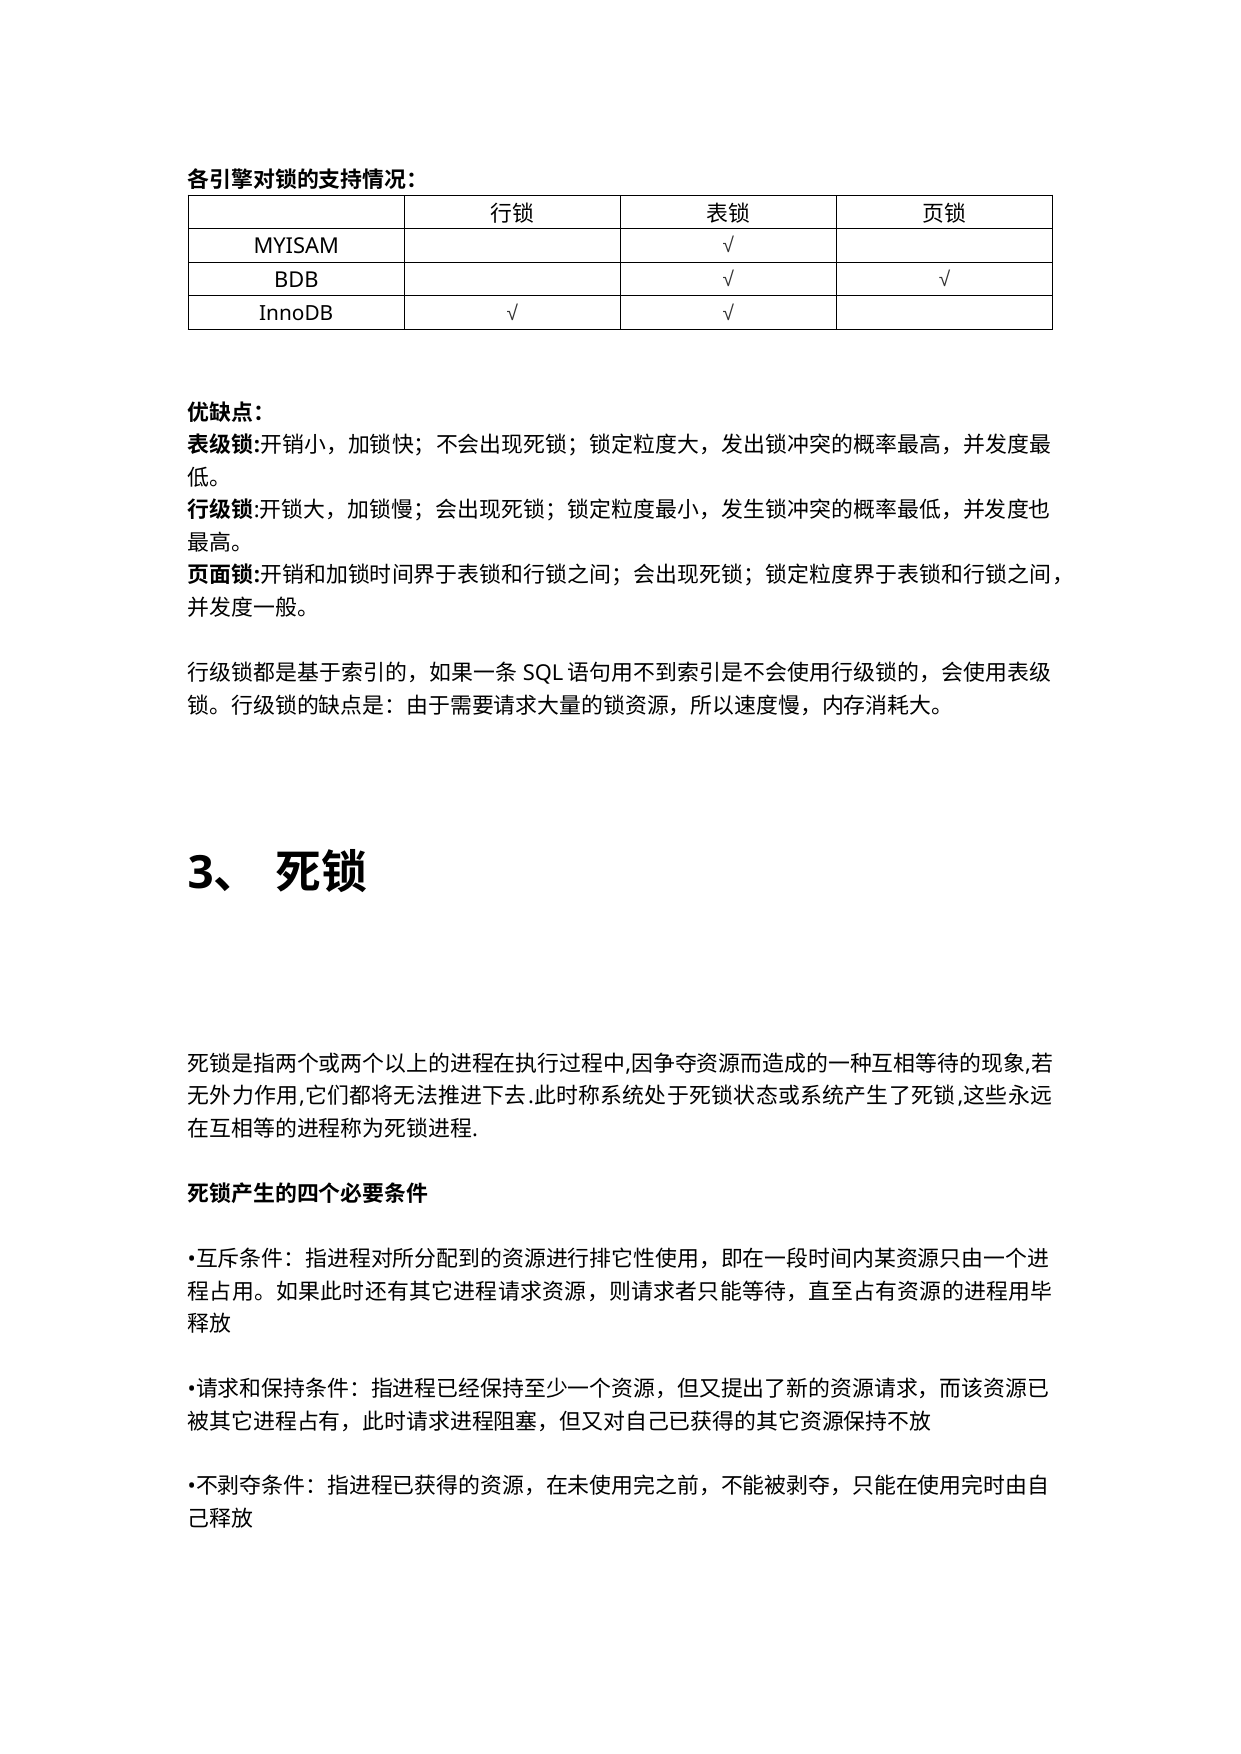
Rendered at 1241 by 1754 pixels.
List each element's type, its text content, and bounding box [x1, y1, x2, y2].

table_cell MYISAM [189, 229, 404, 262]
table_cell √ [621, 263, 836, 295]
table_cell √ [621, 296, 836, 329]
text •不剥夺条件：指进程已获得的资源，在未使用完之前，不能被剥夺，只能在使用完时由自己释放 [187, 1468, 1053, 1533]
text 优缺点： [187, 395, 1053, 427]
text 死锁是指两个或两个以上的进程在执行过程中,因争夺资源而造成的一种互相等待的现象,若无外力作用,它们都将无法推进下去.此时称系统处于死锁状态或系统产生了死锁,这些永远在互相等的进程称为死锁进程. [187, 1046, 1053, 1143]
table_cell [405, 263, 620, 295]
text •请求和保持条件：指进程已经保持至少一个资源，但又提出了新的资源请求，而该资源已被其它进程占有，此时请求进程阻塞，但又对自己已获得的其它资源保持不放 [187, 1371, 1053, 1436]
table_cell √ [405, 296, 620, 329]
table_cell [405, 229, 620, 262]
text 各引擎对锁的支持情况： [187, 162, 1053, 194]
table_header [189, 196, 404, 228]
table_cell InnoDB [189, 296, 404, 329]
table_header 页锁 [837, 196, 1052, 228]
table_header 表锁 [621, 196, 836, 228]
subtitle 死锁 [187, 820, 1053, 918]
text 行级锁都是基于索引的，如果一条SQL语句用不到索引是不会使用行级锁的，会使用表级锁。行级锁的缺点是：由于需要请求大量的锁资源，所以速度慢，内存消耗大。 [187, 655, 1053, 720]
text 死锁产生的四个必要条件 [187, 1176, 1053, 1208]
table_cell √ [837, 263, 1052, 295]
table_cell BDB [189, 263, 404, 295]
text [187, 492, 1053, 557]
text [187, 427, 1053, 492]
text 页面锁:开销和加锁时间界于表锁和行锁之间；会出现死锁；锁定粒度界于表锁和行锁之间，并发度一般。 [187, 557, 1053, 622]
table_header 行锁 [405, 196, 620, 228]
table_cell [837, 296, 1052, 329]
table_cell √ [621, 229, 836, 262]
table_cell [837, 229, 1052, 262]
text •互斥条件：指进程对所分配到的资源进行排它性使用，即在一段时间内某资源只由一个进程占用。如果此时还有其它进程请求资源，则请求者只能等待，直至占有资源的进程用毕释放 [187, 1241, 1053, 1338]
